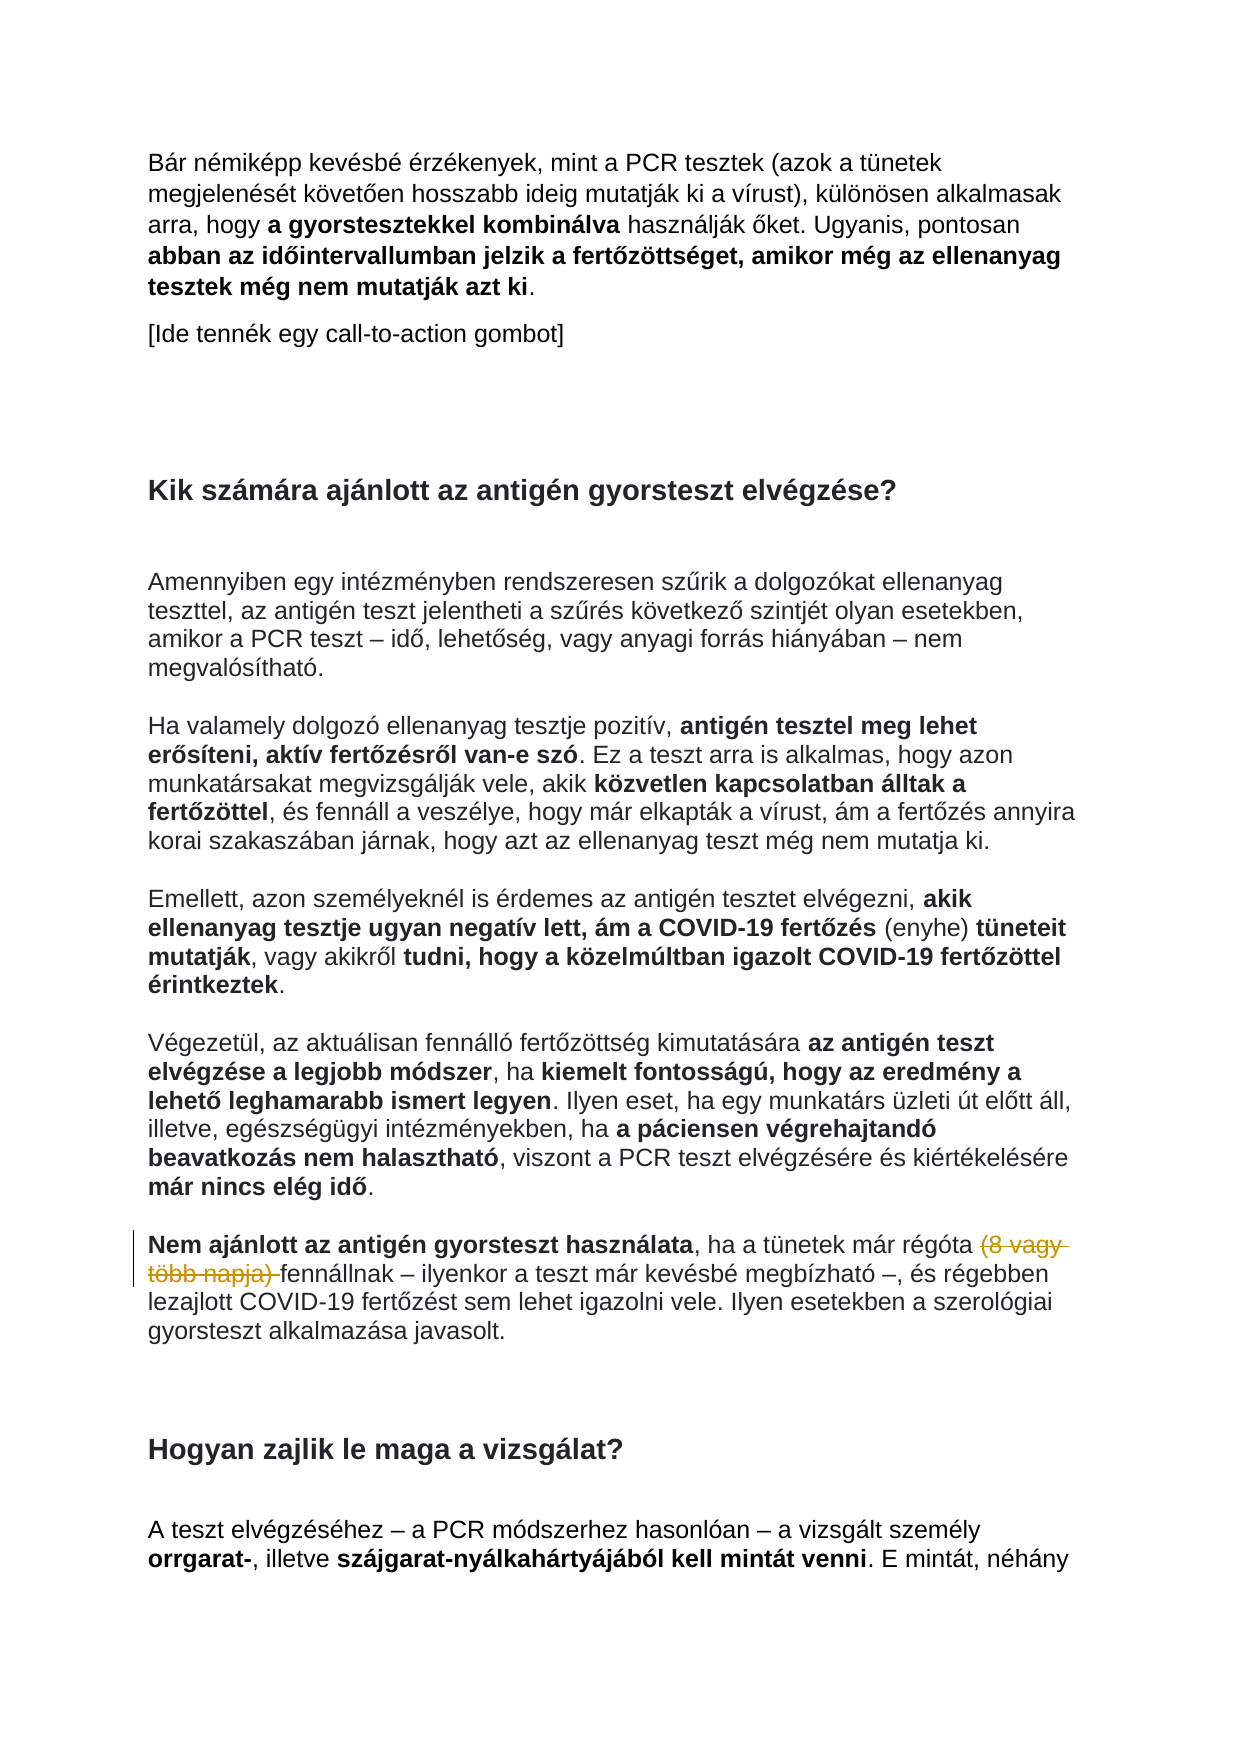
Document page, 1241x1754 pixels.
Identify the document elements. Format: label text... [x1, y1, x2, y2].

text Nem ajánlott az antigén gyorsteszt használata, ha a tünetek már régóta fennállnak – ilyenkor a teszt már kevésbé megbízható –, és régebben lezajlott COVID-19 fertőzést sem lehet igazolni vele. Ilyen esetekben a szerológiai gyorsteszt alkalmazása javasolt. [148, 1230, 1093, 1345]
text Amennyiben egy intézményben rendszeresen szűrik a dolgozókat ellenanyag teszttel, az antigén teszt jelentheti a szűrés következő szintjét olyan esetekben, amikor a PCR teszt – idő, lehetőség, vagy anyagi forrás hiányában – nem megvalósítható. [148, 567, 1093, 682]
subtitle Hogyan zajlik le maga a vizsgálat? [148, 1432, 1093, 1465]
text Ha valamely dolgozó ellenanyag tesztje pozitív, antigén tesztel meg lehet erősíteni, aktív fertőzésről van-e szó. Ez a teszt arra is alkalmas, hogy azon munkatársakat megvizsgálják vele, akik közvetlen kapcsolatban álltak a fertőzöttel, és fennáll a veszélye, hogy már elkapták a vírust, ám a fertőzés annyira korai szakaszában járnak, hogy azt az ellenanyag teszt még nem mutatja ki. [148, 711, 1093, 855]
text Bár némiképp kevésbé érzékenyek, mint a PCR tesztek (azok a tünetek megjelenését követően hosszabb ideig mutatják ki a vírust), különösen alkalmasak arra, hogy a gyorstesztekkel kombinálva használják őket. Ugyanis, pontosan abban az időintervallumban jelzik a fertőzöttséget, amikor még az ellenanyag tesztek még nem mutatják azt ki. [148, 148, 1093, 301]
subtitle Kik számára ajánlott az antigén gyorsteszt elvégzése? [148, 473, 1093, 506]
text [148, 1515, 1093, 1572]
text [Ide tennék egy call-to-action gombot] [148, 319, 1093, 348]
text Végezetül, az aktuálisan fennálló fertőzöttség kimutatására az antigén teszt elvégzése a legjobb módszer, ha kiemelt fontosságú, hogy az eredmény a lehető leghamarabb ismert legyen. Ilyen eset, ha egy munkatárs üzleti út előtt áll, illetve, egészségügyi intézményekben, ha a páciensen végrehajtandó beavatkozás nem halasztható, viszont a PCR teszt elvégzésére és kiértékelésére már nincs elég idő. [148, 1028, 1093, 1201]
text Emellett, azon személyeknél is érdemes az antigén tesztet elvégezni, akik ellenanyag tesztje ugyan negatív lett, ám a COVID-19 fertőzés (enyhe) tüneteit mutatják, vagy akikről tudni, hogy a közelmúltban igazolt COVID-19 fertőzöttel érintkeztek. [148, 884, 1093, 999]
